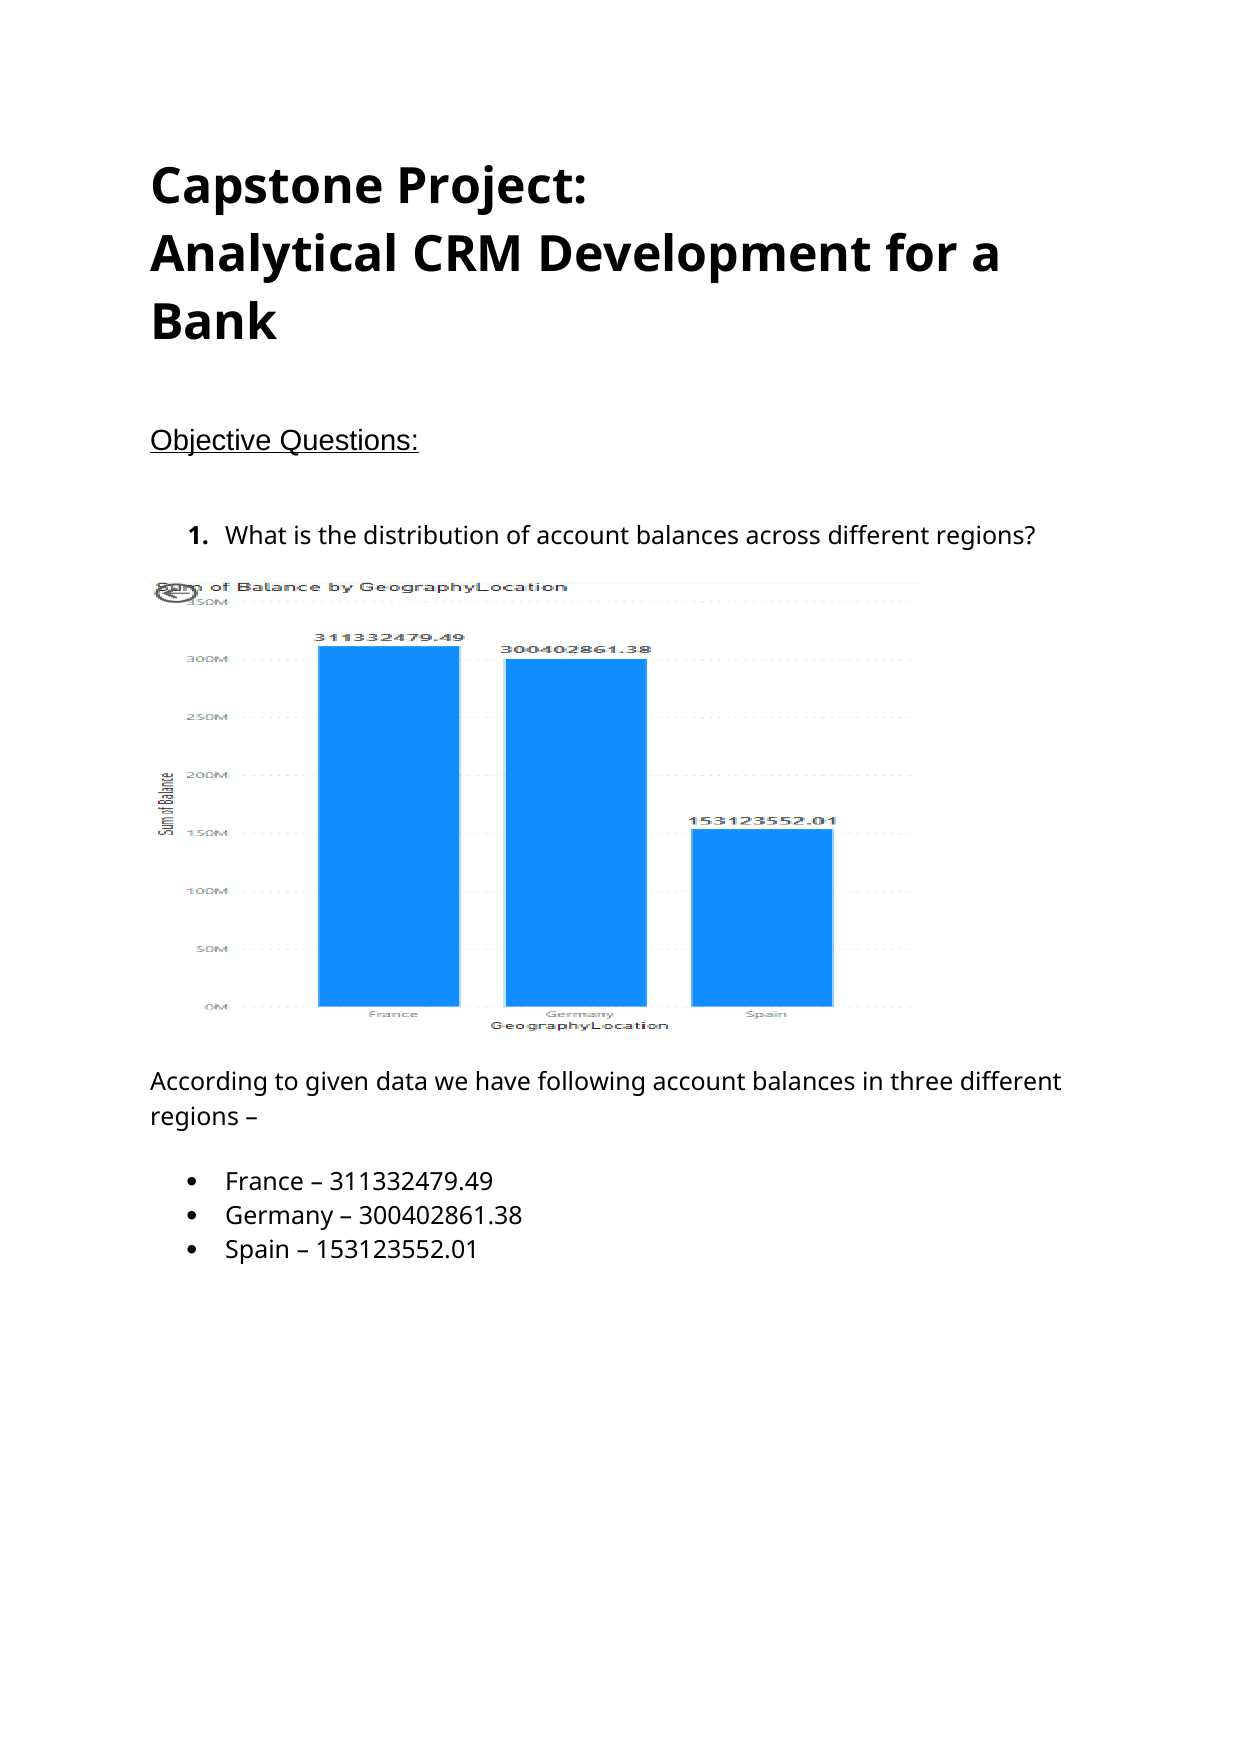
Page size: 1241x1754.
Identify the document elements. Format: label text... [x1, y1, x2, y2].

list Germany – 300402861.38 [187, 1197, 1090, 1232]
text Capstone Project: [150, 150, 1090, 218]
list Spain – 153123552.01 [187, 1232, 1090, 1266]
picture [150, 582, 921, 1033]
text Analytical CRM Development for a Bank [150, 218, 1090, 354]
list France – 311332479.49 [187, 1163, 1090, 1197]
list What is the distribution of account balances across different regions? [187, 517, 1090, 552]
text According to given data we have following account balances in three different regions – [150, 1064, 1090, 1132]
text Objective Questions: [150, 422, 1090, 456]
